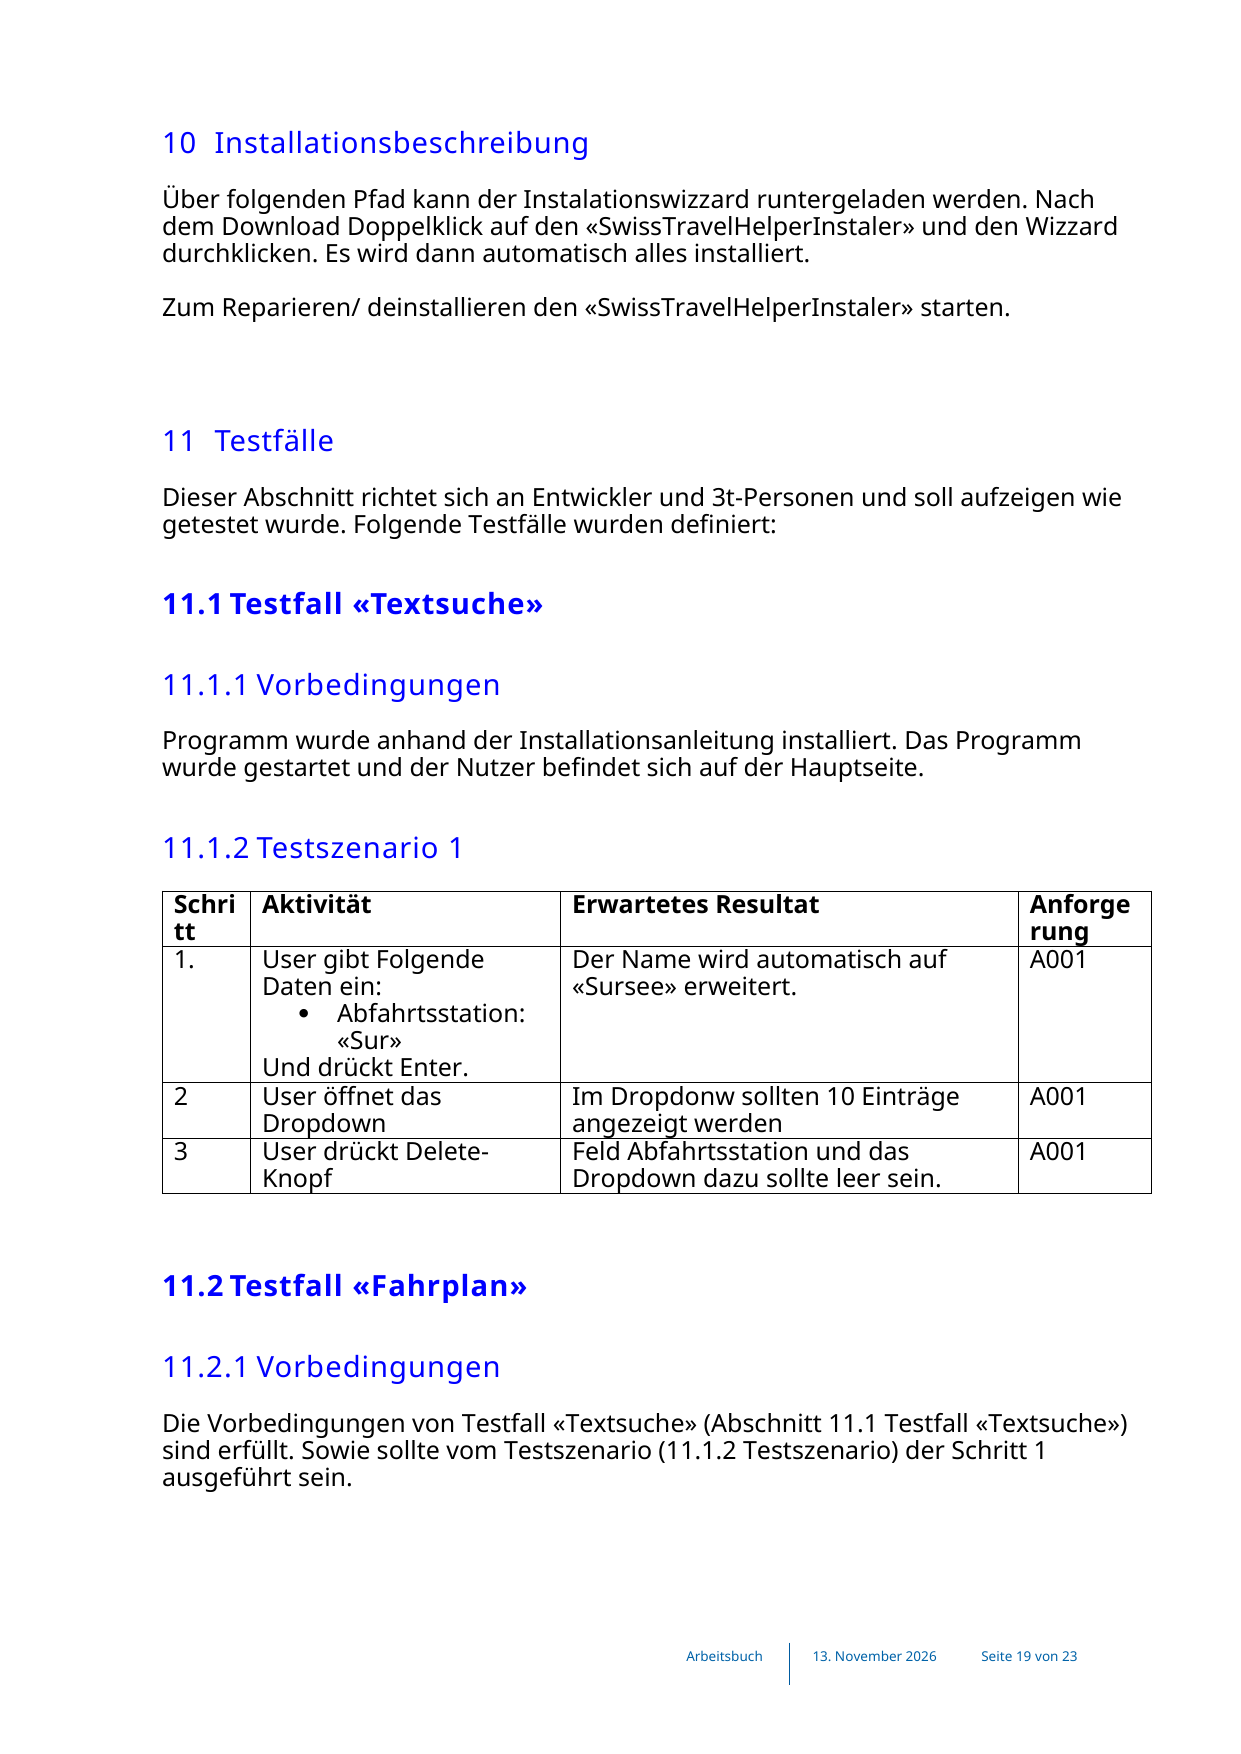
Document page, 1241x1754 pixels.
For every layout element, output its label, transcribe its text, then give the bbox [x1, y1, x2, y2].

table_cell 3 [163, 1139, 250, 1193]
table_cell Im Dropdonw sollten 10 Einträge angezeigt werden [561, 1083, 1018, 1137]
table_cell 2 [163, 1083, 250, 1137]
subtitle Vorbedingungen [162, 1356, 1152, 1383]
table_cell User gibt Folgende Daten ein: Abfahrtsstation: «Sur» Und drückt Enter. [251, 947, 560, 1082]
subtitle Testszenario 1 [162, 836, 1152, 863]
table_header Aktivität [251, 892, 560, 946]
subtitle Testfälle [162, 430, 1152, 457]
table_cell Der Name wird automatisch auf «Sursee» erweitert. [561, 947, 1018, 1082]
subtitle Installationsbeschreibung [162, 132, 1152, 159]
text Zum Reparieren/ deinstallieren den «SwissTravelHelperInstaler» starten. [162, 295, 1152, 322]
subtitle Testfall «Textsuche» [162, 593, 1152, 620]
text Programm wurde anhand der Installationsanleitung installiert. Das Programm wurde gestartet und der Nutzer befindet sich auf der Hauptseite. [162, 728, 1152, 782]
table_cell A001 [1019, 1139, 1151, 1193]
text Die Vorbedingungen von Testfall «Textsuche» (Abschnitt 11.1 Testfall «Textsuche») sind erfüllt. Sowie sollte vom Testszenario (11.1.2 Testszenario) der Schritt 1 ausgeführt sein. [162, 1410, 1152, 1492]
subtitle Testfall «Fahrplan» [162, 1275, 1152, 1302]
table_header Schritt [163, 892, 250, 946]
subtitle Vorbedingungen [162, 674, 1152, 701]
table_cell A001 [1019, 1083, 1151, 1137]
text Dieser Abschnitt richtet sich an Entwickler und 3t-Personen und soll aufzeigen wie getestet wurde. Folgende Testfälle wurden definiert: [162, 484, 1152, 538]
table_cell User drückt Delete-Knopf [251, 1139, 560, 1193]
table_cell Feld Abfahrtsstation und das Dropdown dazu sollte leer sein. [561, 1139, 1018, 1193]
table_header Anforgerung [1019, 892, 1151, 946]
table_cell A001 [1019, 947, 1151, 1082]
table_cell 1. [163, 947, 250, 1082]
table_header Erwartetes Resultat [561, 892, 1018, 946]
text Über folgenden Pfad kann der Instalationswizzard runtergeladen werden. Nach dem Download Doppelklick auf den «SwissTravelHelperInstaler» und den Wizzard durchklicken. Es wird dann automatisch alles installiert. [162, 186, 1152, 268]
table_cell User öffnet das Dropdown [251, 1083, 560, 1137]
